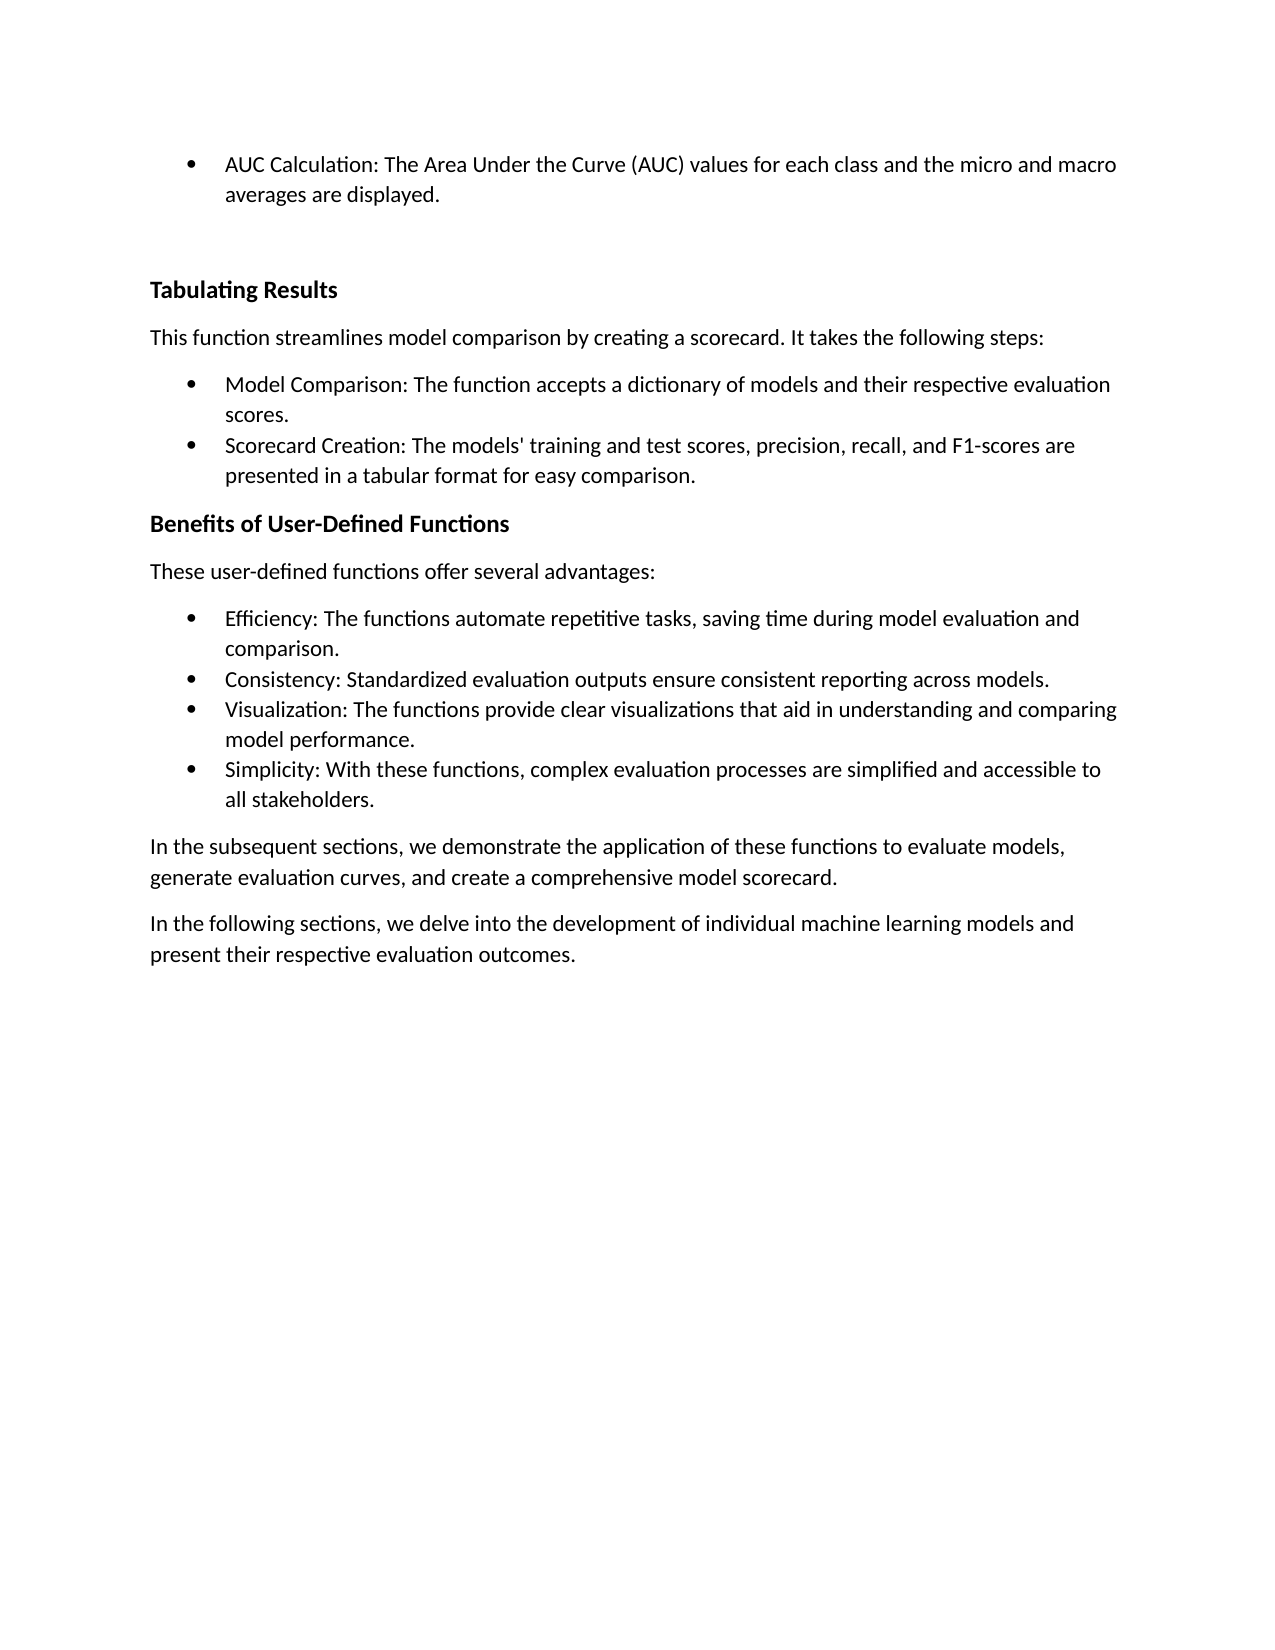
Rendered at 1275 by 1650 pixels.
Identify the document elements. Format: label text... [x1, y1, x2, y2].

list Consistency: Standardized evaluation outputs ensure consistent reporting across models. [187, 665, 1125, 693]
list AUC Calculation: The Area Under the Curve (AUC) values for each class and the micro and macro averages are displayed. [187, 150, 1125, 208]
text This function streamlines model comparison by creating a scorecard. It takes the following steps: [150, 323, 1125, 352]
list Visualization: The functions provide clear visualizations that aid in understanding and comparing model performance. [187, 695, 1125, 753]
text In the subsequent sections, we demonstrate the application of these functions to evaluate models, generate evaluation curves, and create a comprehensive model scorecard. [150, 832, 1125, 891]
text Benefits of User-Defined Functions [150, 508, 1125, 538]
list Simplicity: With these functions, complex evaluation processes are simplified and accessible to all stakeholders. [187, 755, 1125, 814]
text These user-defined functions offer several advantages: [150, 557, 1125, 586]
list Scorecard Creation: The models' training and test scores, precision, recall, and F1-scores are presented in a tabular format for easy comparison. [187, 431, 1125, 489]
text In the following sections, we delve into the development of individual machine learning models and present their respective evaluation outcomes. [150, 909, 1125, 968]
list Model Comparison: The function accepts a dictionary of models and their respective evaluation scores. [187, 370, 1125, 429]
text Tabulating Results [150, 274, 1125, 304]
list Efficiency: The functions automate repetitive tasks, saving time during model evaluation and comparison. [187, 604, 1125, 663]
